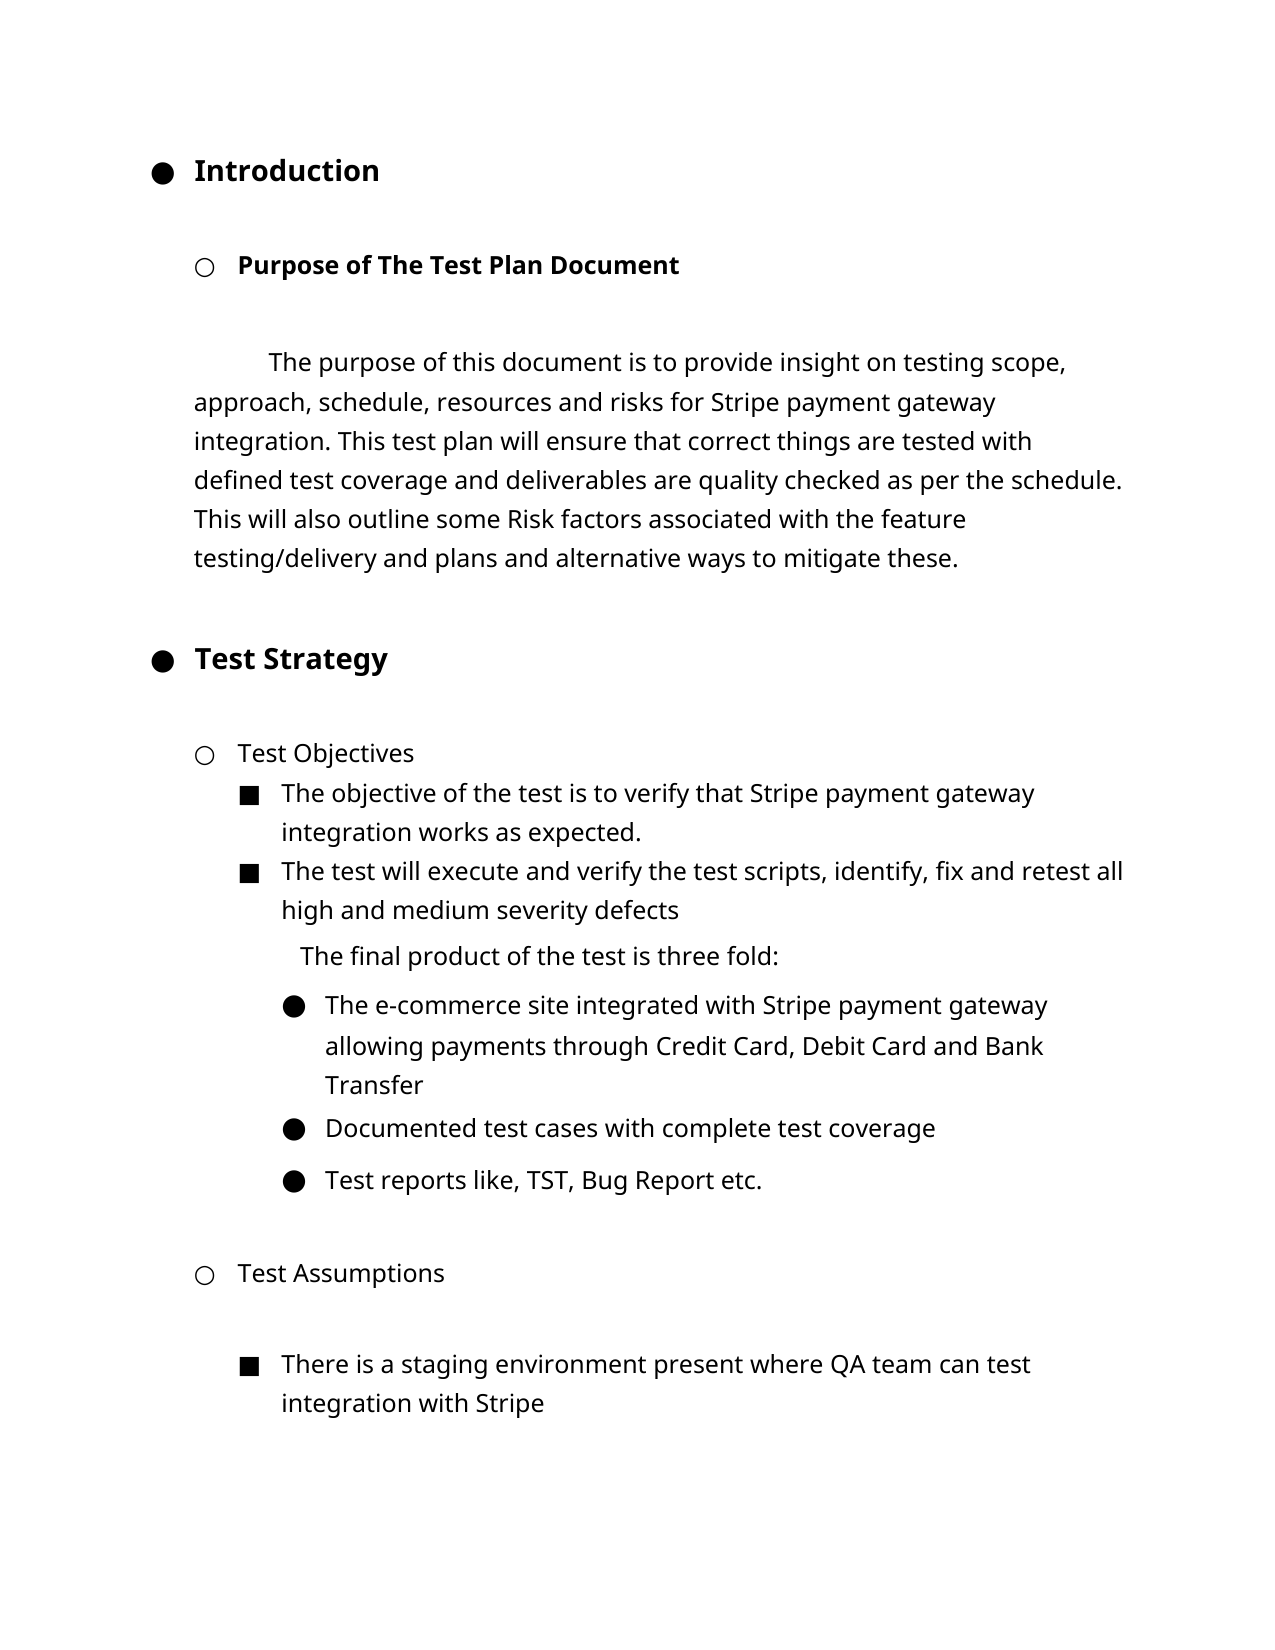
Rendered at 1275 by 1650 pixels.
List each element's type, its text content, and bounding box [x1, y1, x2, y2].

list The test will execute and verify the test scripts, identify, fix and retest all high and medium severity defects [237, 853, 1125, 927]
subtitle Purpose of The Test Plan Document [194, 248, 1125, 282]
subtitle Test Strategy [150, 638, 1125, 678]
text The purpose of this document is to provide insight on testing scope, approach, schedule, resources and risks for Stripe payment gateway integration. This test plan will ensure that correct things are tested with defined test coverage and deliverables are quality checked as per the schedule. This will also outline some Risk factors associated with the feature testing/delivery and plans and alternative ways to mitigate these. [194, 345, 1125, 575]
list There is a staging environment present where QA team can test integration with Stripe [237, 1347, 1125, 1420]
list Test reports like, TST, Bug Report etc. [281, 1158, 1125, 1198]
subtitle Introduction [150, 150, 1125, 190]
list The e-commerce site integrated with Stripe payment gateway allowing payments through Credit Card, Debit Card and Bank Transfer [281, 983, 1125, 1102]
subtitle Test Assumptions [194, 1256, 1125, 1290]
subtitle Test Objectives [194, 736, 1125, 770]
text The final product of the test is three fold: [300, 938, 1125, 972]
list The objective of the test is to verify that Stripe payment gateway integration works as expected. [237, 775, 1125, 848]
list Documented test cases with complete test coverage [281, 1107, 1125, 1146]
